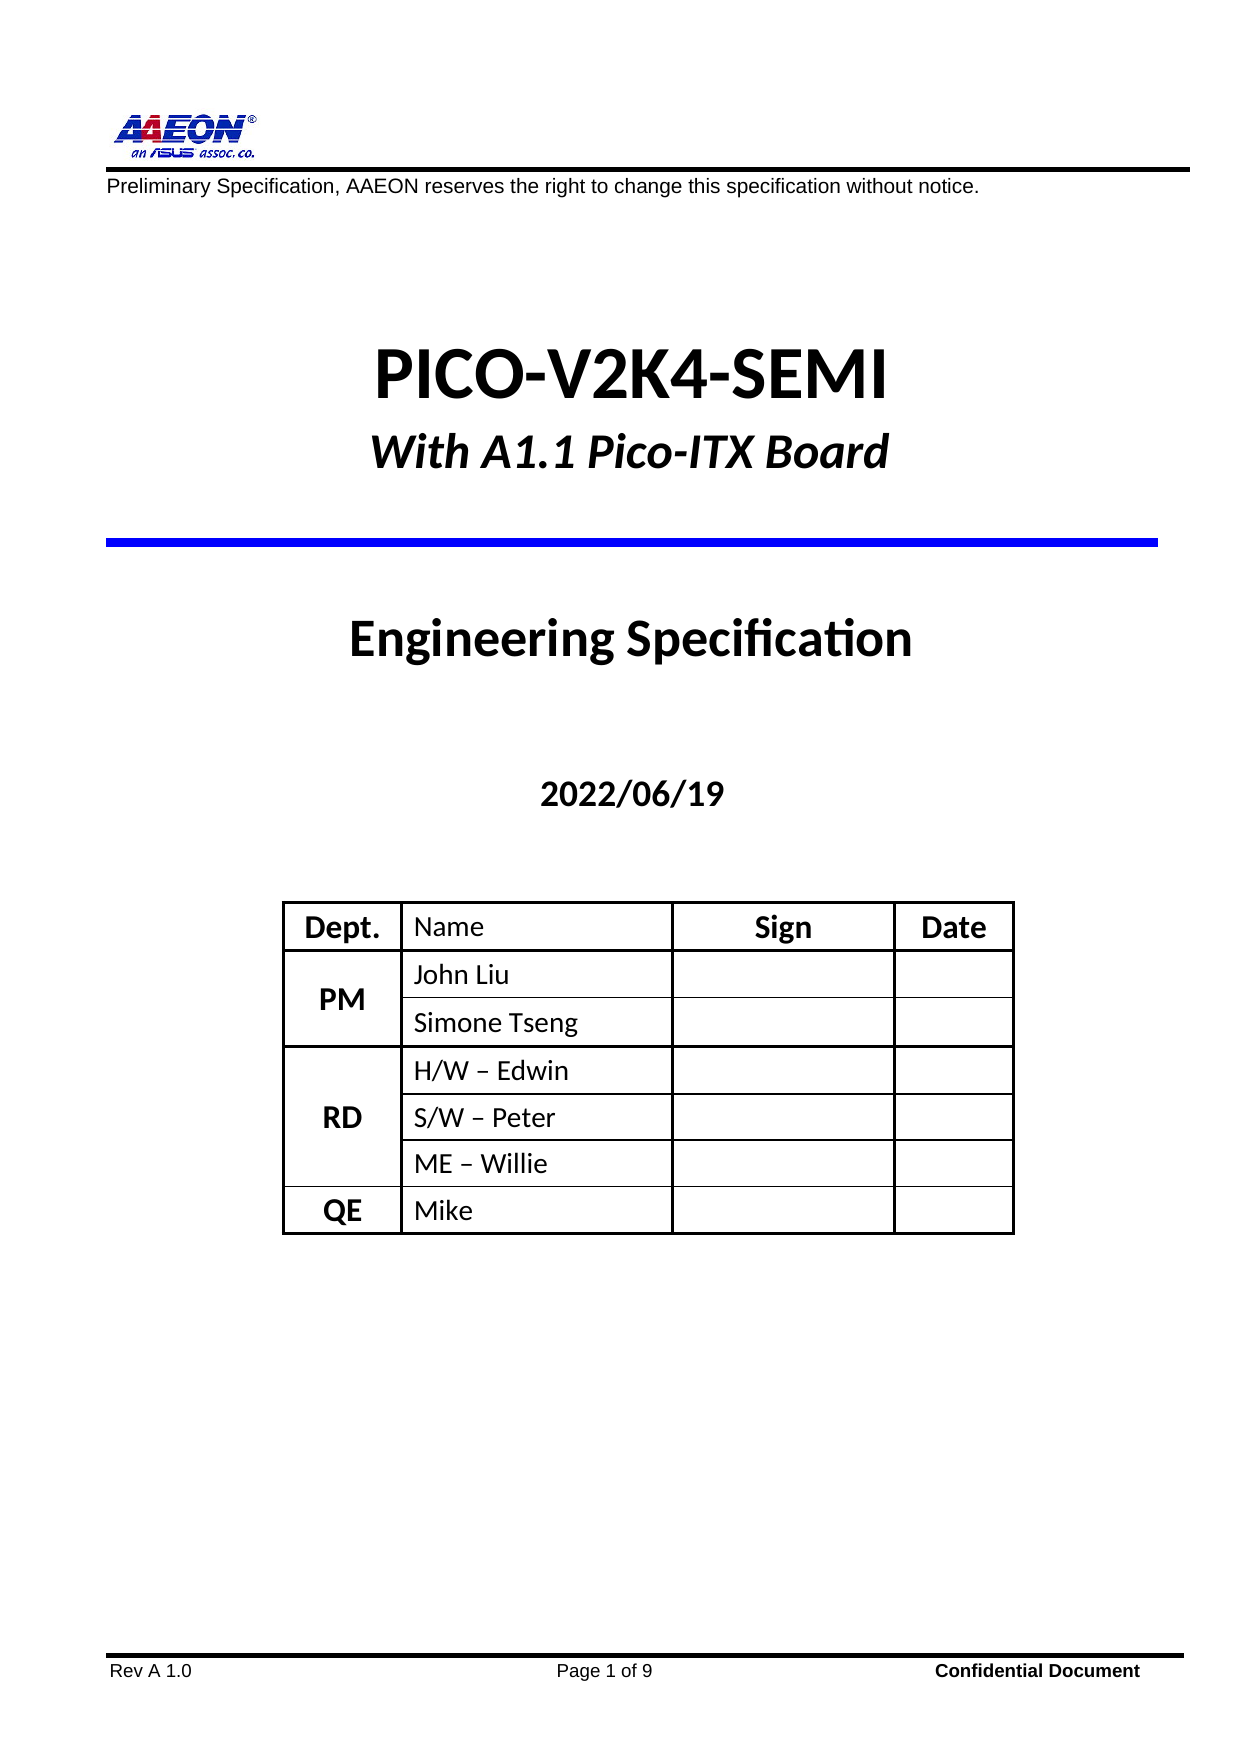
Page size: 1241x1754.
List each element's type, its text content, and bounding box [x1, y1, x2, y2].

text Engineering Specification [106, 604, 1158, 670]
text PICO-V2K4-SEMI [106, 326, 1158, 417]
table_header Dept. [285, 904, 400, 949]
table_cell [896, 952, 1012, 997]
table_cell Mike [403, 1187, 671, 1232]
text 2022/06/19 [106, 770, 1158, 816]
text With A1.1 Pico-ITX Board [106, 419, 1158, 481]
table_cell [674, 1095, 893, 1139]
table_header Date [896, 904, 1012, 949]
table_cell [896, 998, 1012, 1045]
table_cell [674, 1187, 893, 1232]
table_cell ME – Willie [403, 1141, 671, 1186]
table_header Name [403, 904, 671, 949]
table_cell Simone Tseng [403, 998, 671, 1045]
table_cell [896, 1187, 1012, 1232]
table_cell [896, 1095, 1012, 1139]
table_cell John Liu [403, 952, 671, 997]
picture [109, 108, 261, 163]
table_cell [674, 998, 893, 1045]
table_cell H/W – Edwin [403, 1048, 671, 1093]
table_cell RD [285, 1048, 400, 1186]
table_cell S/W – Peter [403, 1095, 671, 1139]
table_cell PM [285, 952, 400, 1045]
table_cell [674, 1141, 893, 1186]
table_header Sign [674, 904, 893, 949]
table_cell QE [285, 1187, 400, 1232]
table_cell [896, 1048, 1012, 1093]
table_cell [896, 1141, 1012, 1186]
table_cell [674, 952, 893, 997]
table_cell [674, 1048, 893, 1093]
